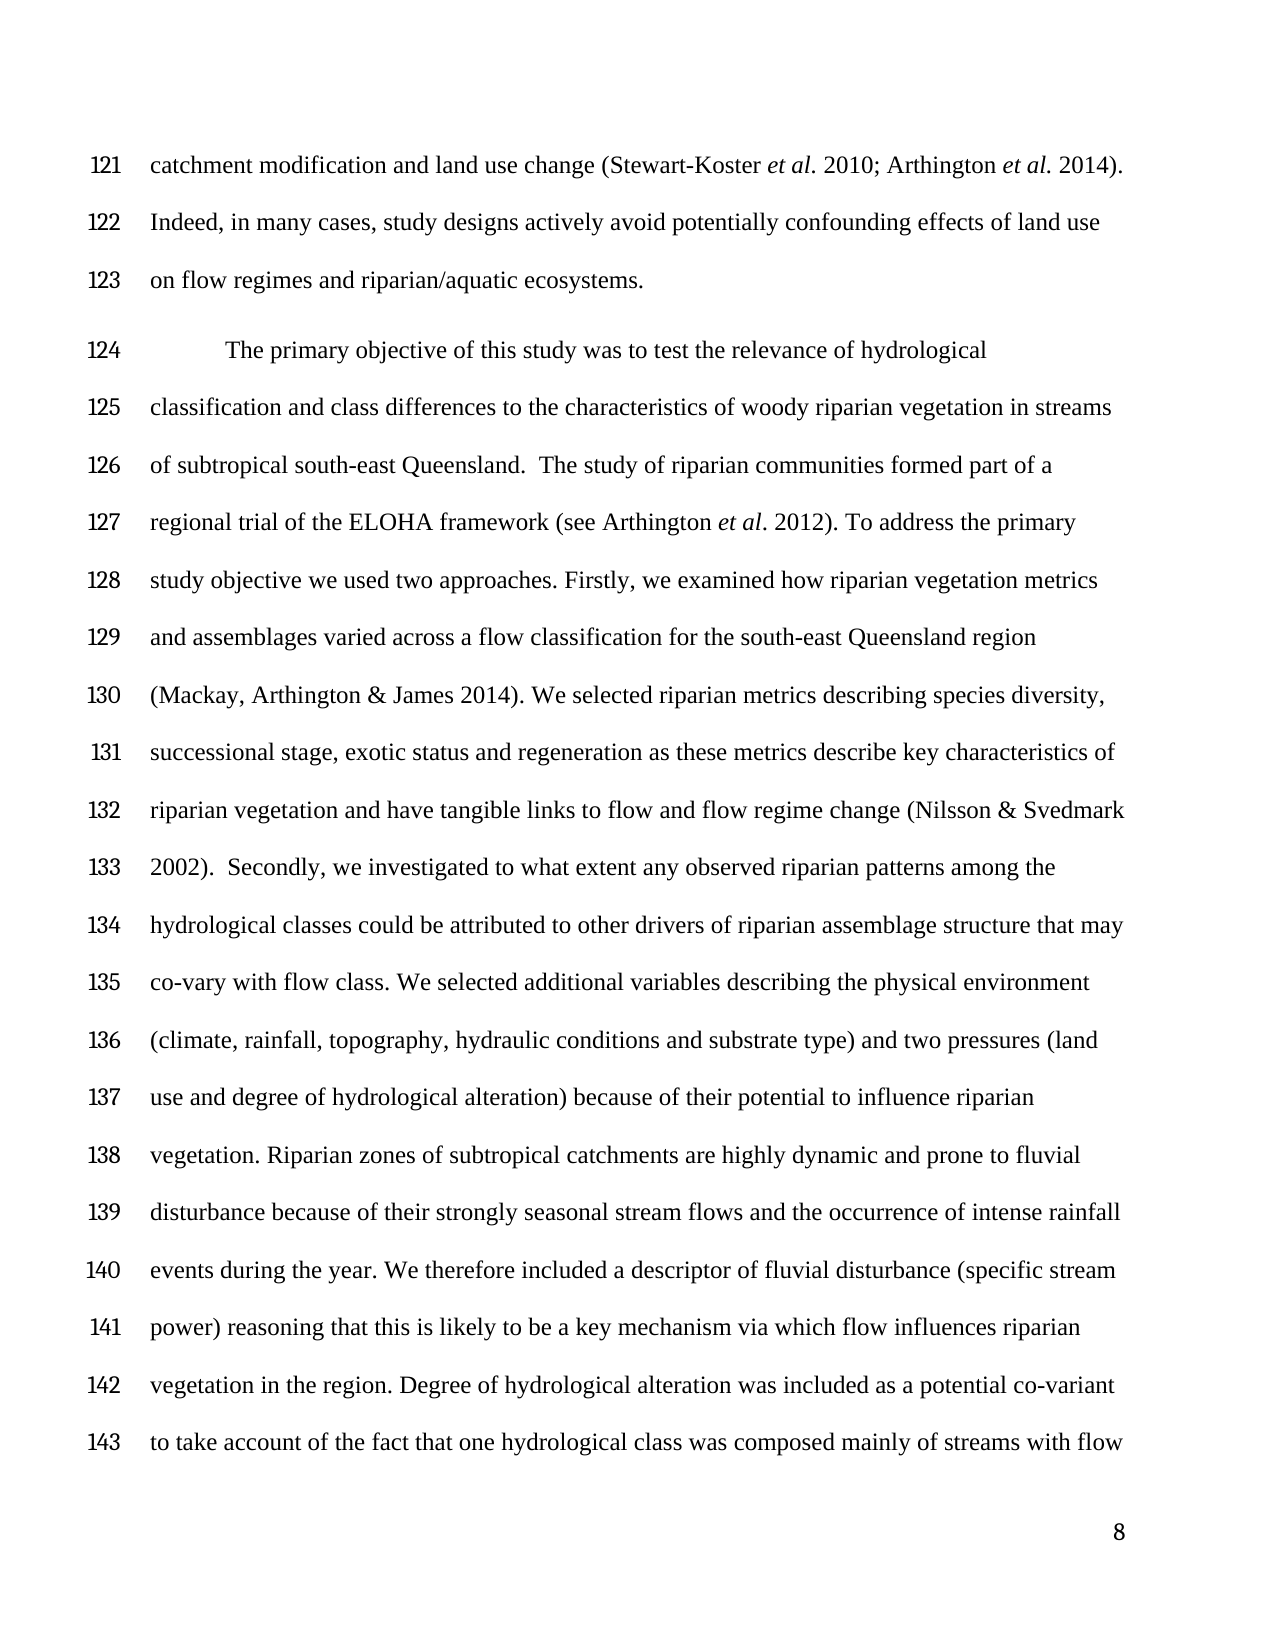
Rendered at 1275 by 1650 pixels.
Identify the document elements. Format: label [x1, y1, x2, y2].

text [150, 150, 1125, 294]
text [150, 335, 1125, 1456]
